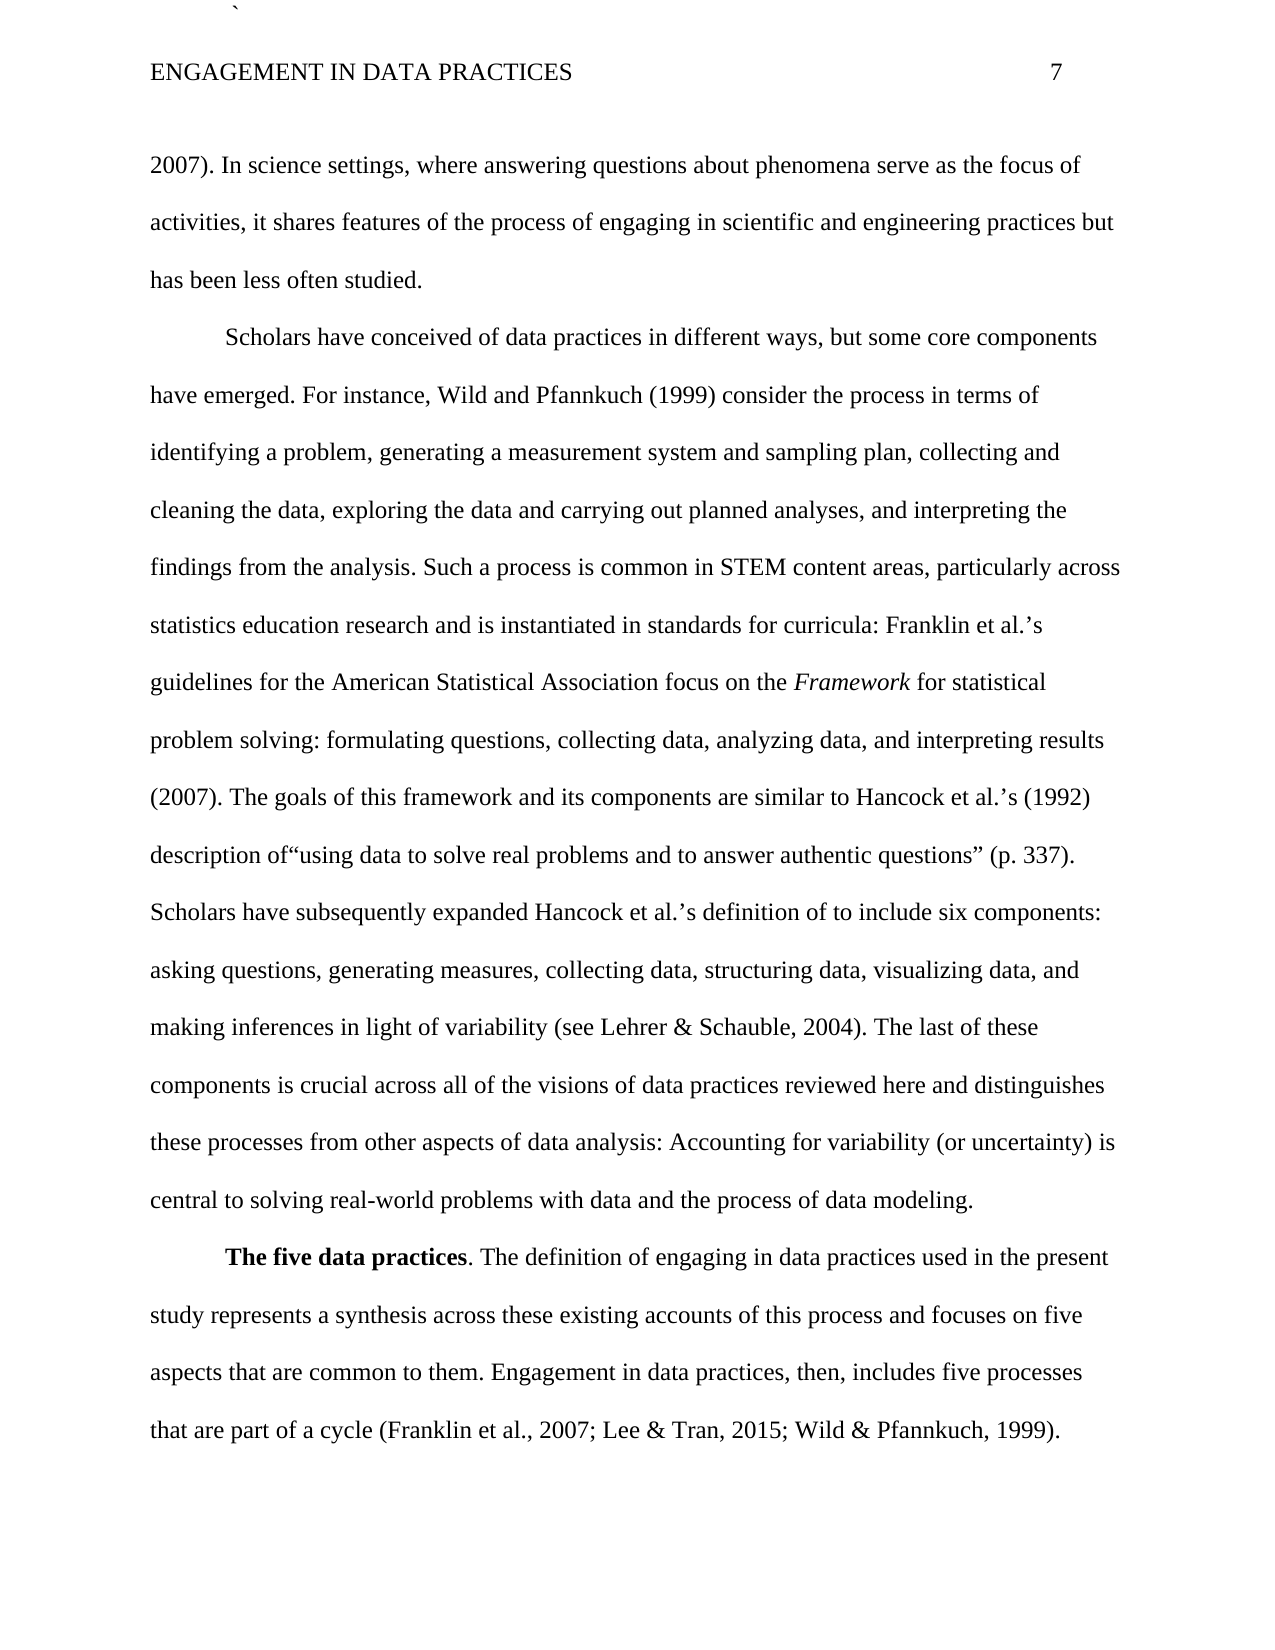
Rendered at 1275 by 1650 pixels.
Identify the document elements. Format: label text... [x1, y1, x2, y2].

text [150, 1242, 1125, 1444]
text Scholars have conceived of data practices in different ways, but some core components have emerged. For instance, Wild and Pfannkuch (1999) consider the process in terms of identifying a problem, generating a measurement system and sampling plan, collecting and cleaning the data, exploring the data and carrying out planned analyses, and interpreting the findings from the analysis. Such a process is common in STEM content areas, particularly across statistics education research and is instantiated in standards for curricula: Franklin et al.’s guidelines for the American Statistical Association focus on the Framework for statistical problem solving: formulating questions, collecting data, analyzing data, and interpreting results (2007). The goals of this framework and its components are similar to Hancock et al.’s (1992) description of“using data to solve real problems and to answer authentic questions” (p. 337). Scholars have subsequently expanded Hancock et al.’s definition of to include six components: asking questions, generating measures, collecting data, structuring data, visualizing data, and making inferences in light of variability (see Lehrer & Schauble, 2004). The last of these components is crucial across all of the visions of data practices reviewed here and distinguishes these processes from other aspects of data analysis: Accounting for variability (or uncertainty) is central to solving real-world problems with data and the process of data modeling. [150, 322, 1125, 1214]
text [150, 150, 1125, 294]
